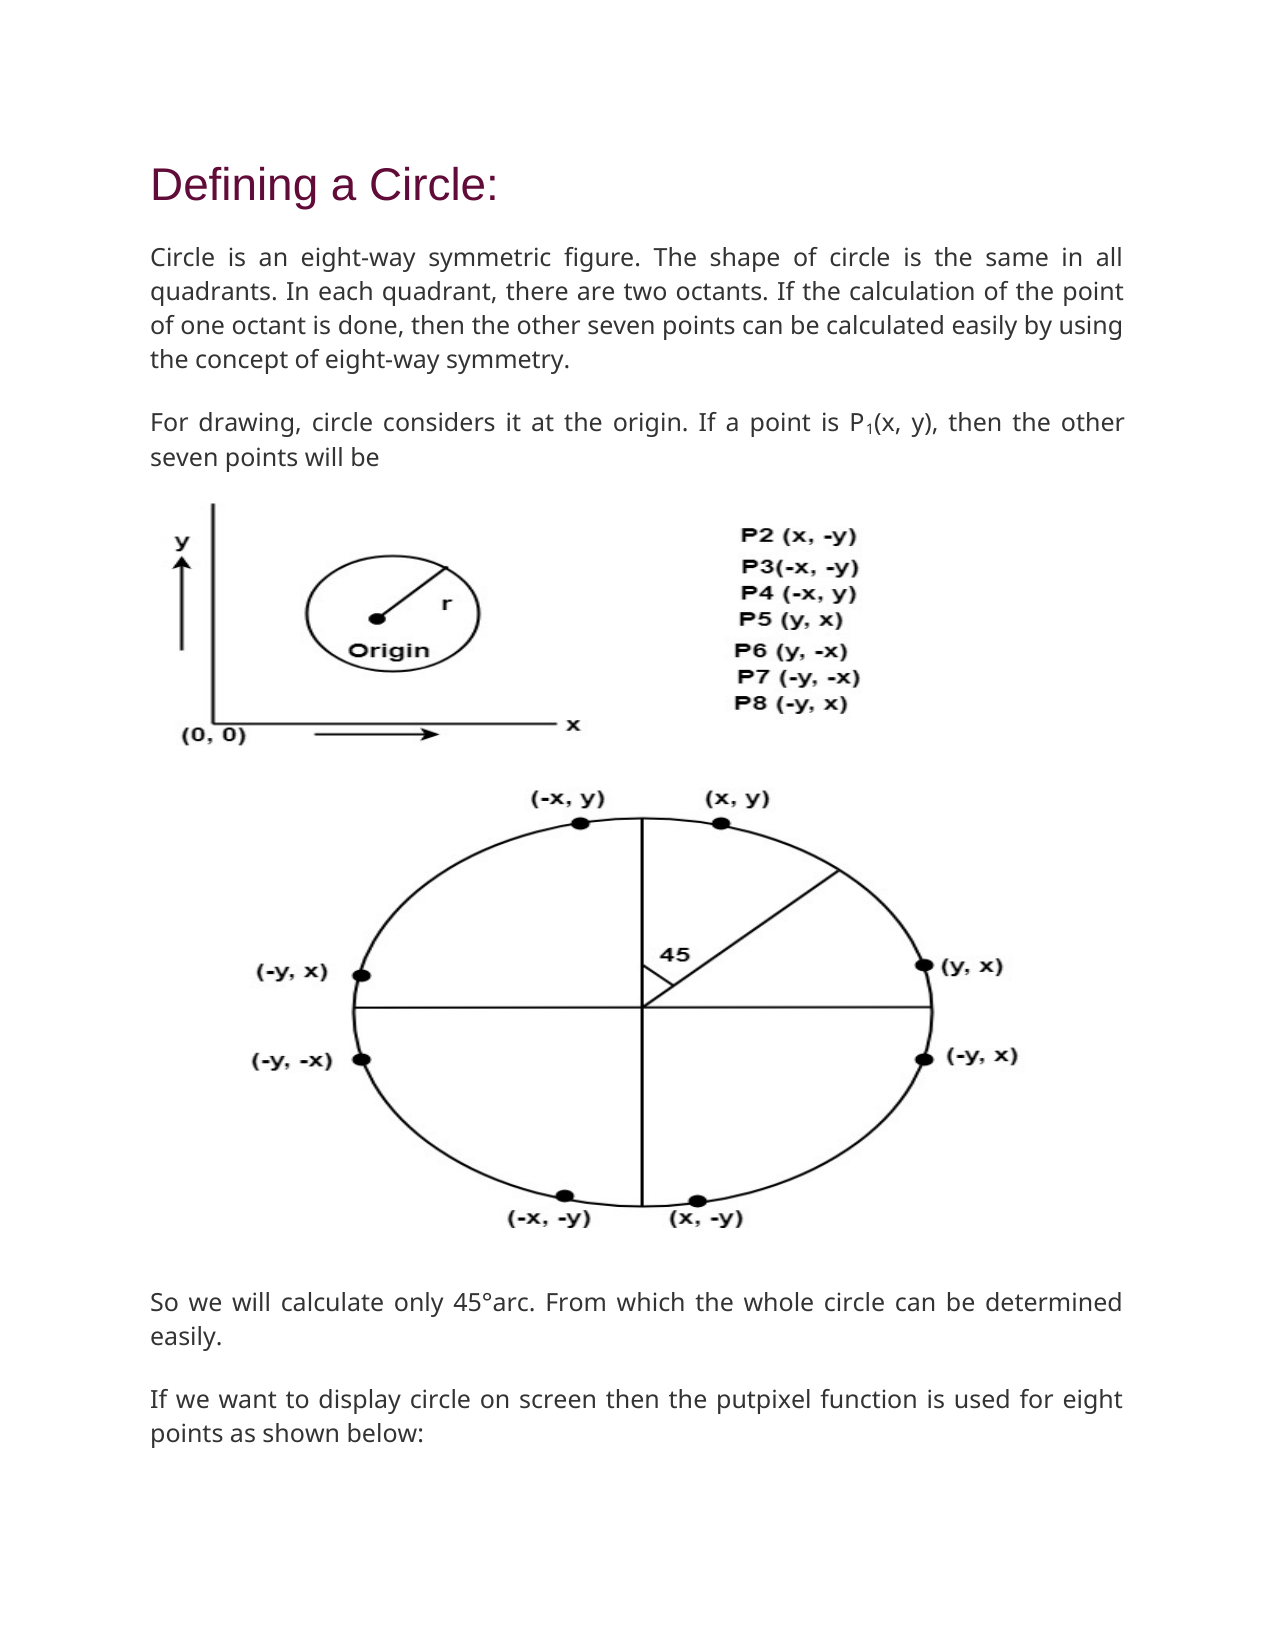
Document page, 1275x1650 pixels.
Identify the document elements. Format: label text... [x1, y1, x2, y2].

text Circle is an eight-way symmetric figure. The shape of circle is the same in all quadrants. In each quadrant, there are two octants. If the calculation of the point of one octant is done, then the other seven points can be calculated easily by using the concept of eight-way symmetry. [150, 240, 1125, 376]
text Defining a Circle: [150, 158, 1125, 211]
text So we will calculate only 45°arc. From which the whole circle can be determined easily. [150, 1284, 1125, 1353]
text For drawing, circle considers it at the origin. If a point is P1(x, y), then the other seven points will be [150, 405, 1125, 473]
text If we want to display circle on screen then the putpixel function is used for eight points as shown below: [150, 1382, 1125, 1450]
picture [150, 502, 1027, 1228]
